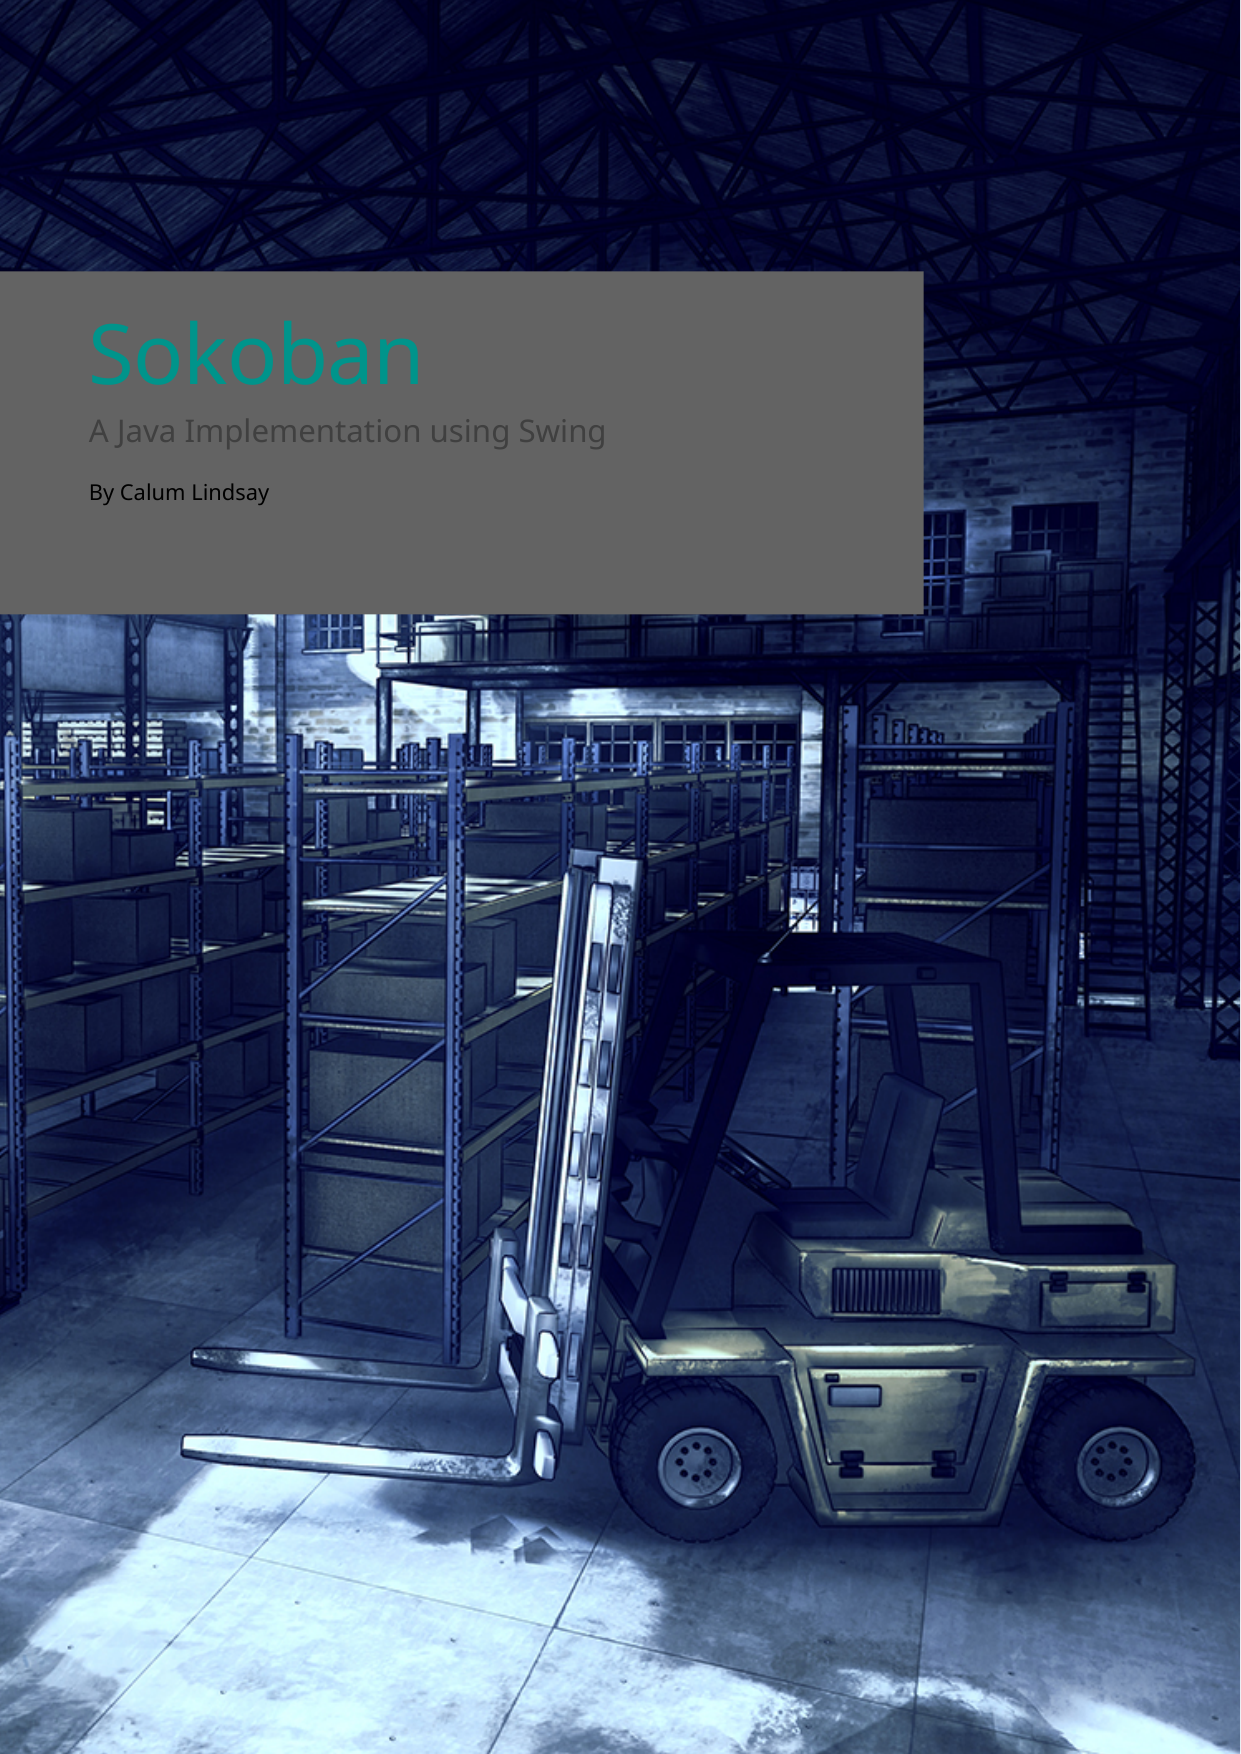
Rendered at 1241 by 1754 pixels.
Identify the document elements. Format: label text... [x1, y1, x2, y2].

title Sokoban [89, 295, 1090, 409]
text By Calum Lindsay [89, 476, 1090, 506]
picture [0, 0, 1241, 1754]
subtitle A Java Implementation using Swing [89, 409, 1090, 451]
